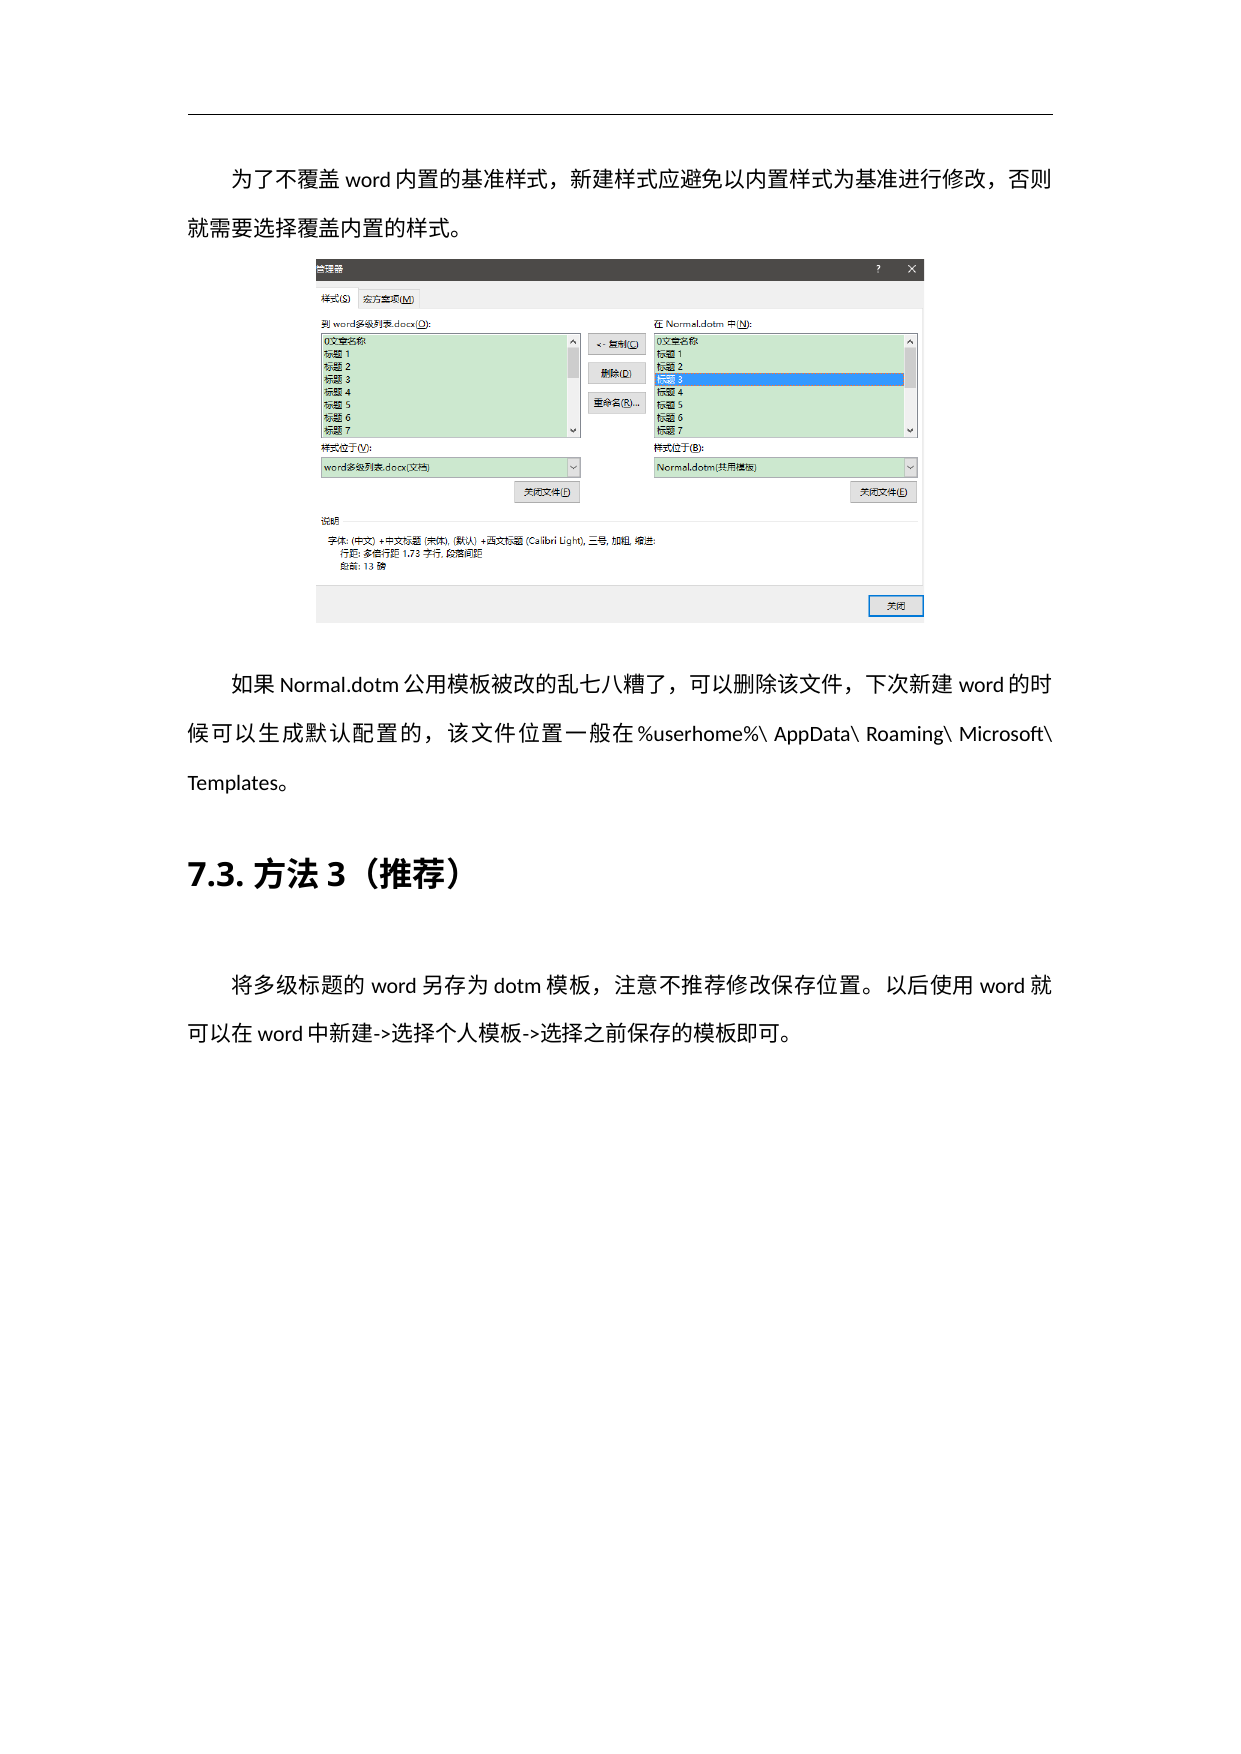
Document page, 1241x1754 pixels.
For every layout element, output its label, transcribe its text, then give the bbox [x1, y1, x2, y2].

subtitle 方法3（推荐） [187, 840, 1053, 905]
text 如果Normal.dotm公用模板被改的乱七八糟了，可以删除该文件，下次新建word的时候可以生成默认配置的，该文件位置一般在%userhome%\ AppData\ Roaming\ Microsoft\ Templates。 [187, 667, 1053, 797]
picture [316, 259, 925, 623]
text 将多级标题的word另存为dotm模板，注意不推荐修改保存位置。以后使用word就可以在word中新建->选择个人模板->选择之前保存的模板即可。 [187, 967, 1053, 1048]
text 为了不覆盖word内置的基准样式，新建样式应避免以内置样式为基准进行修改，否则就需要选择覆盖内置的样式。 [187, 162, 1053, 243]
